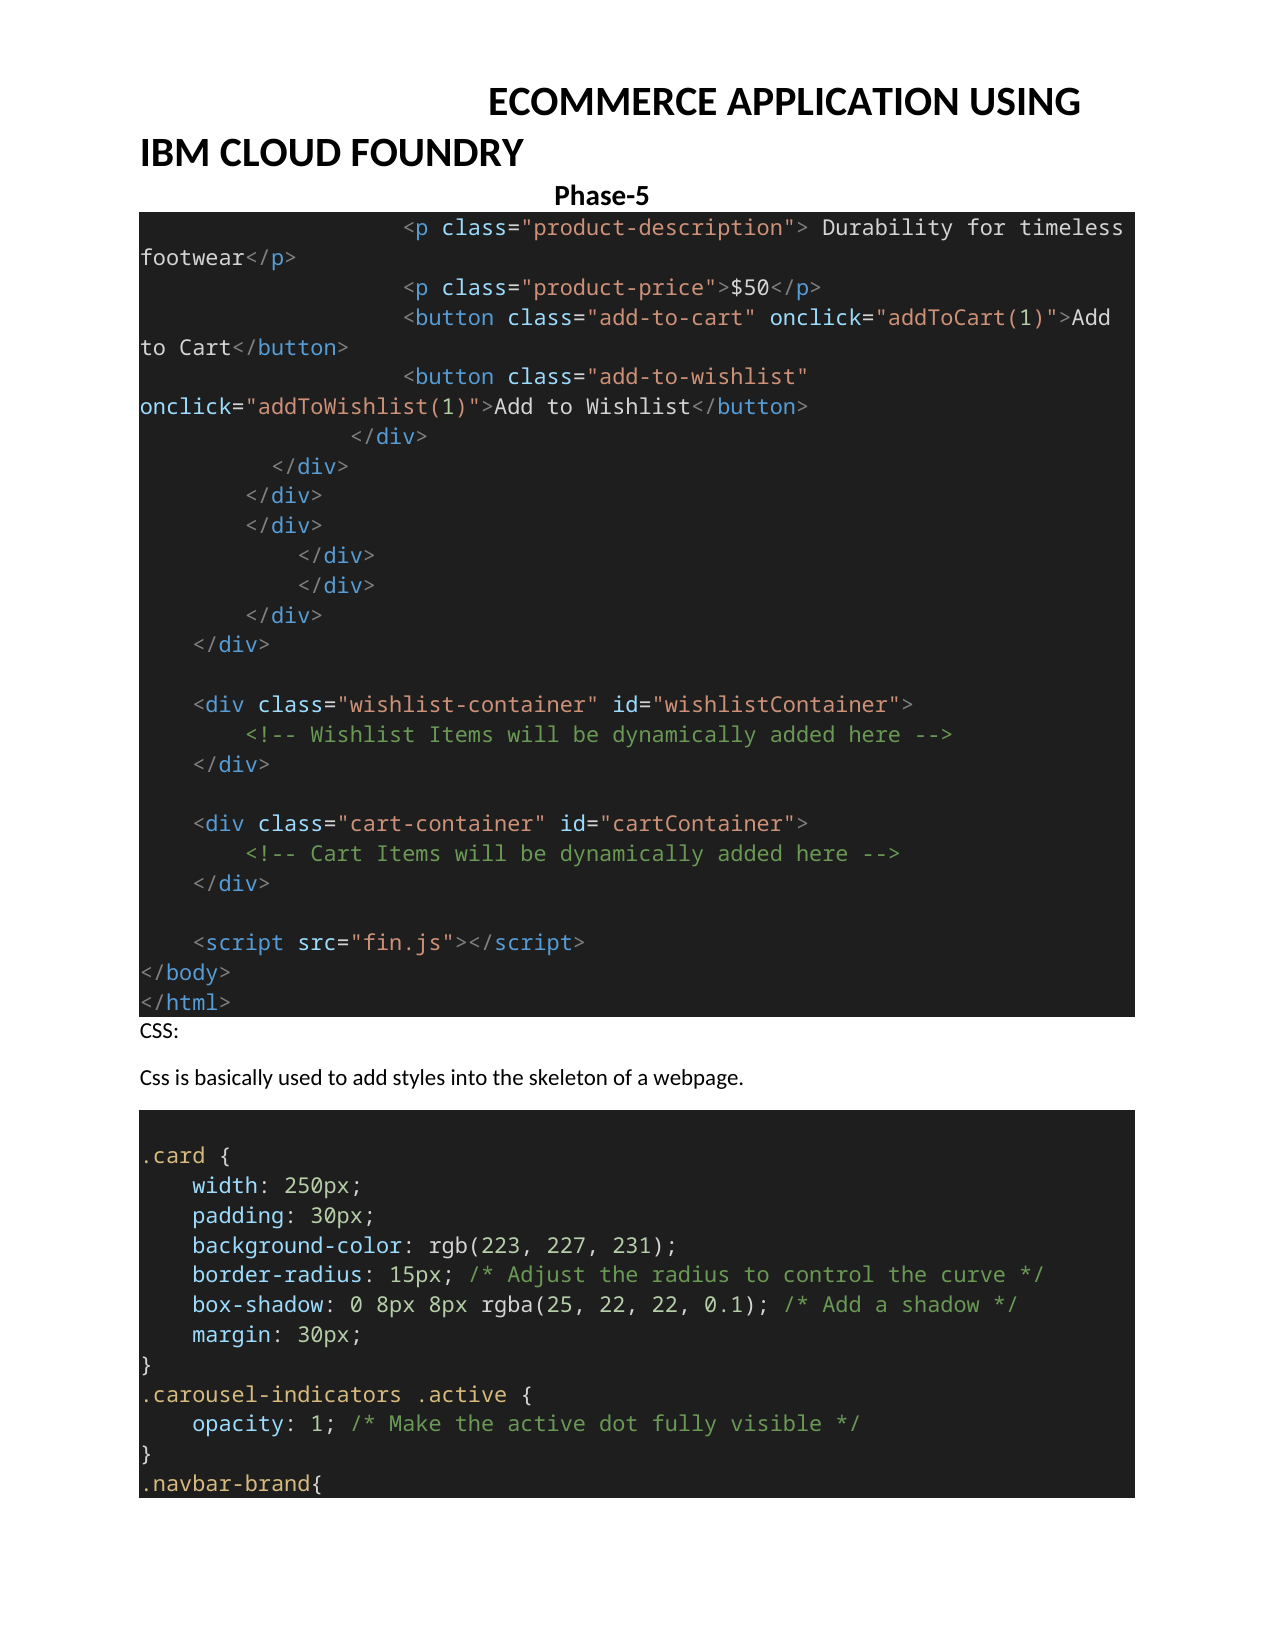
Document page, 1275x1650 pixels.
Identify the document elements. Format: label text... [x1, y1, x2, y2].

text width: 250px; [139, 1170, 1135, 1200]
text <!-- Wishlist Items will be dynamically added here --> [139, 719, 1135, 748]
text Css is basically used to add styles into the skeleton of a webpage. [139, 1063, 1135, 1092]
text </div> [139, 599, 1135, 629]
text <button class="add-to-wishlist" onclick="addToWishlist(1)">Add to Wishlist</button> [139, 361, 1135, 421]
text </div> [139, 629, 1135, 659]
text </div> [139, 540, 1135, 570]
text .card { [139, 1140, 1135, 1170]
text .carousel-indicators .active { [139, 1378, 1135, 1408]
text } [139, 1349, 1135, 1378]
text <div class="cart-container" id="cartContainer"> [139, 808, 1135, 838]
text padding: 30px; [139, 1200, 1135, 1229]
text </div> [139, 421, 1135, 451]
text border-radius: 15px; /* Adjust the radius to control the curve */ [139, 1259, 1135, 1289]
text </html> [139, 987, 1135, 1017]
text <div class="wishlist-container" id="wishlistContainer"> [139, 689, 1135, 719]
text <script src="fin.js"></script> [139, 927, 1135, 957]
text <p class="product-description"> Durability for timeless footwear</p> [139, 212, 1135, 272]
text background-color: rgb(223, 227, 231); [139, 1229, 1135, 1259]
text </div> [139, 510, 1135, 540]
text CSS: [139, 1017, 1135, 1045]
text </body> [139, 957, 1135, 987]
text margin: 30px; [139, 1319, 1135, 1349]
text opacity: 1; /* Make the active dot fully visible */ [139, 1408, 1135, 1438]
text box-shadow: 0 8px 8px rgba(25, 22, 22, 0.1); /* Add a shadow */ [139, 1289, 1135, 1319]
text } [139, 1438, 1135, 1468]
text </div> [139, 748, 1135, 778]
text </div> [139, 868, 1135, 897]
text <p class="product-price">$50</p> [139, 272, 1135, 302]
text </div> [139, 480, 1135, 510]
text .navbar-brand{ [139, 1468, 1135, 1498]
text <!-- Cart Items will be dynamically added here --> [139, 838, 1135, 868]
text <button class="add-to-cart" onclick="addToCart(1)">Add to Cart</button> [139, 302, 1135, 361]
text </div> [139, 451, 1135, 480]
text </div> [139, 570, 1135, 599]
